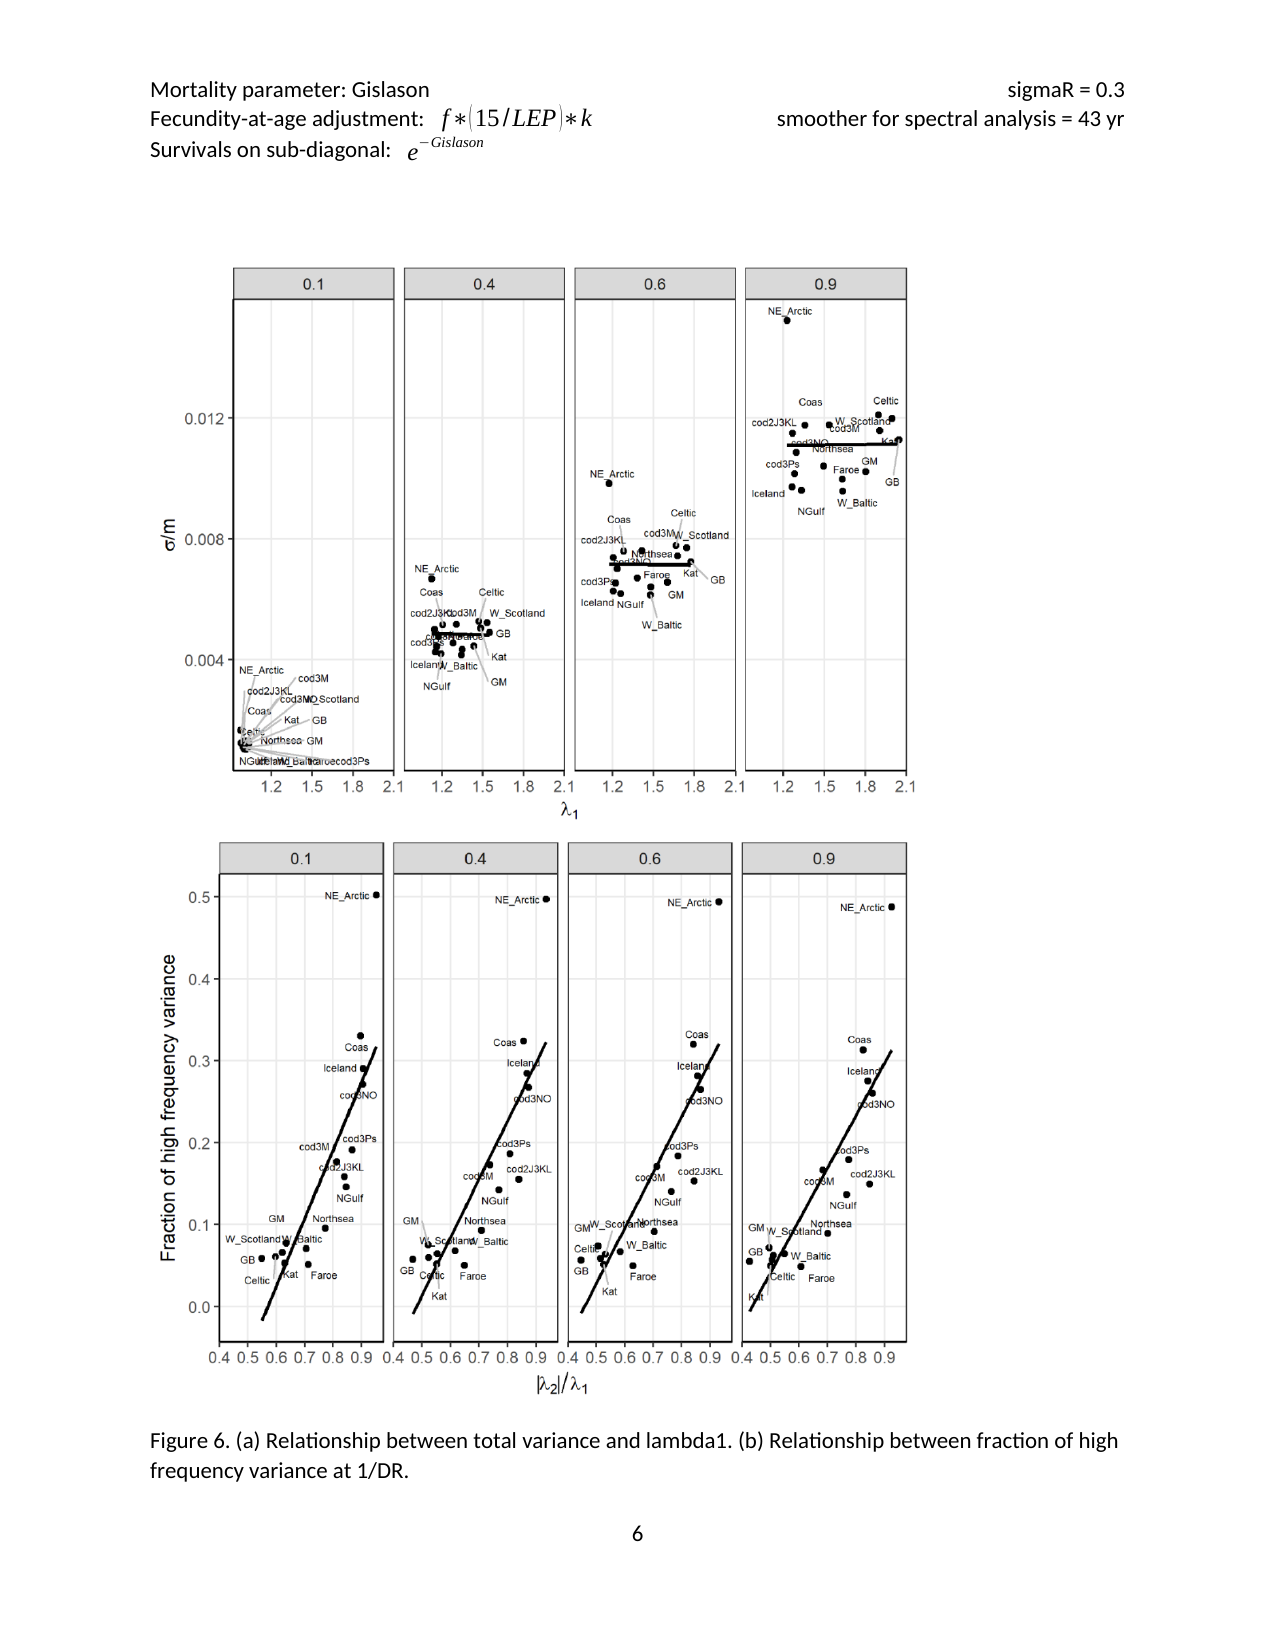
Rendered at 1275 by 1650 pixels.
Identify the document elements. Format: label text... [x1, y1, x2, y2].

picture [150, 258, 916, 1407]
text Figure 6. (a) Relationship between total variance and lambda1. (b) Relationship between fraction of high frequency variance at 1/DR. [150, 1426, 1125, 1484]
